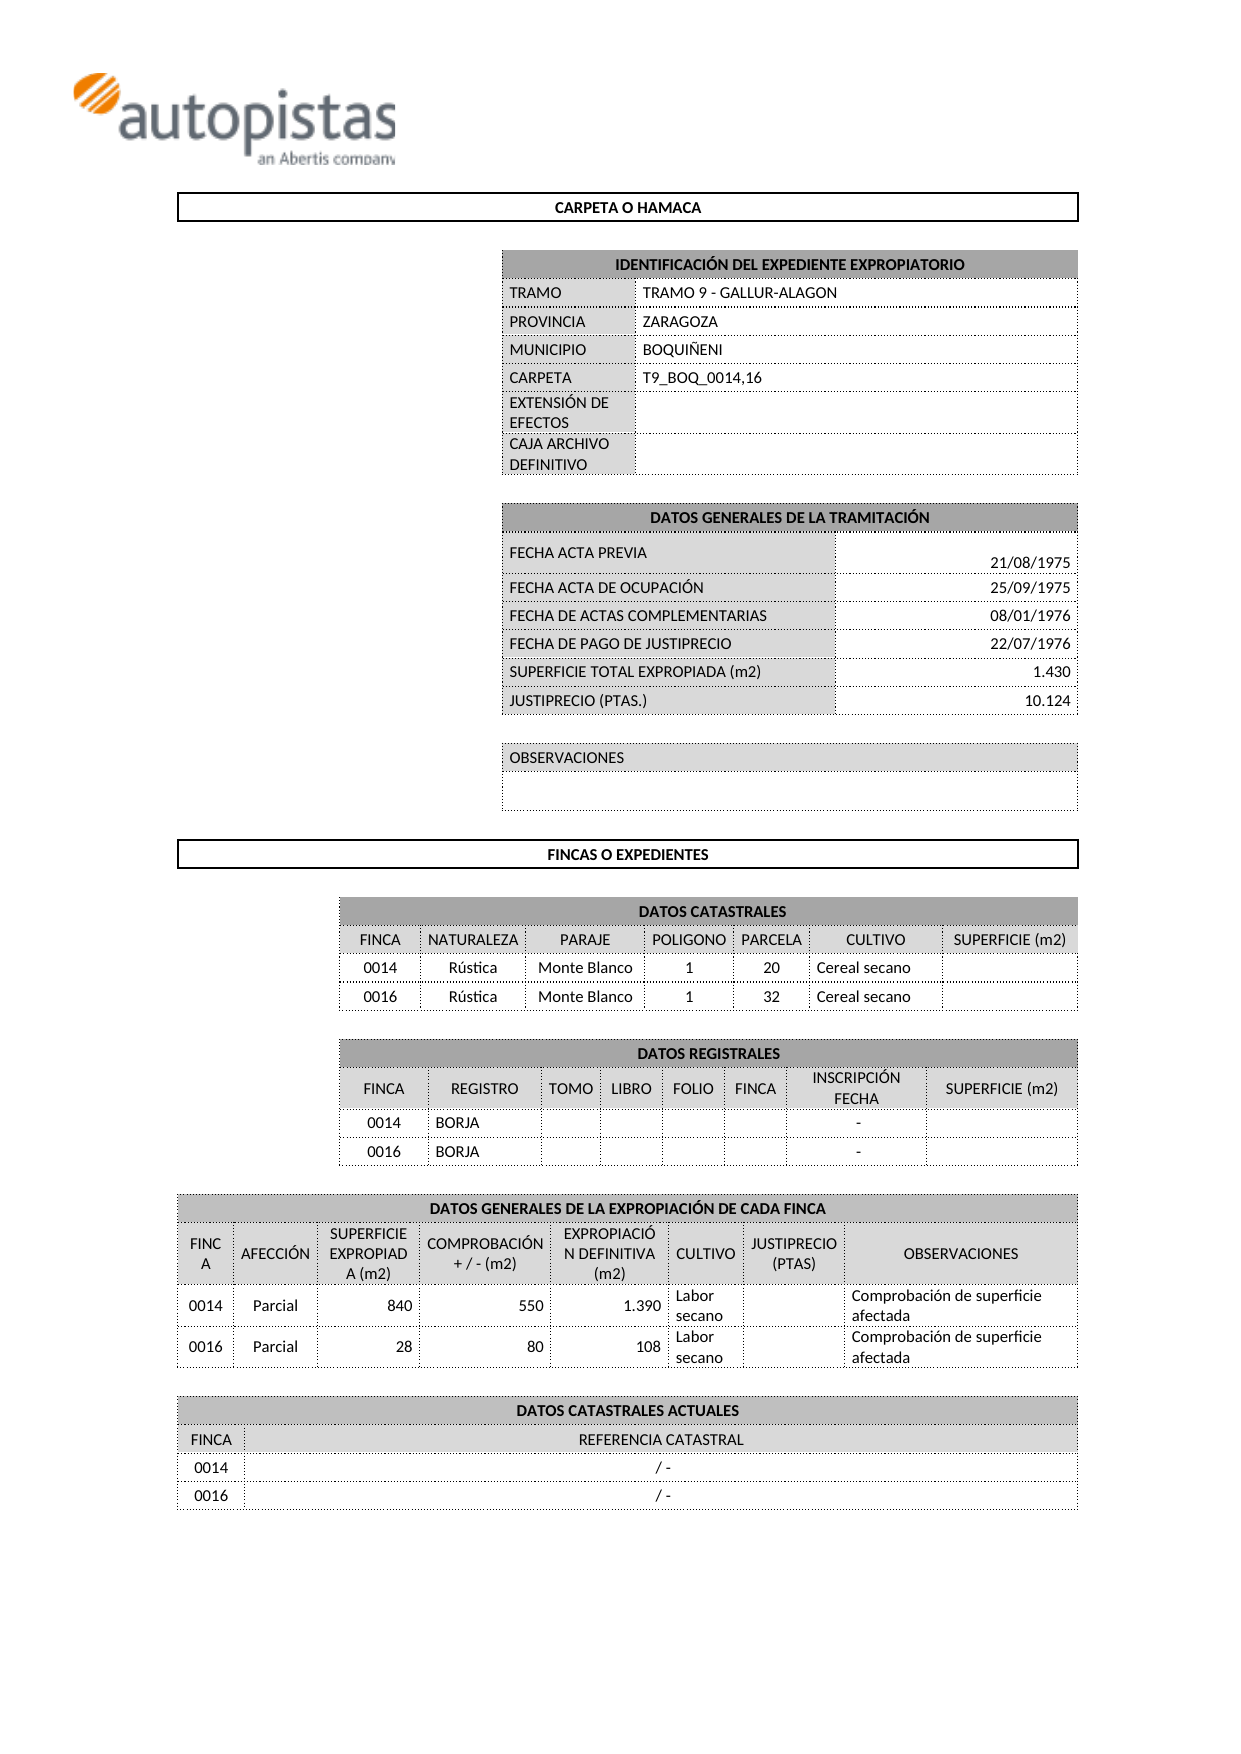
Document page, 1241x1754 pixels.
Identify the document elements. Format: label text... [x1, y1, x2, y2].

table_cell 1 [645, 981, 734, 1009]
table_cell EXTENSIÓN DE EFECTOS [502, 391, 635, 432]
table_cell REFERENCIA CATASTRAL [244, 1424, 1078, 1452]
table_cell [942, 981, 1078, 1009]
table_cell FECHA ACTA PREVIA [502, 531, 835, 573]
table_header DATOS CATASTRALES ACTUALES [178, 1396, 1078, 1424]
table_cell 21/08/1975 [835, 531, 1078, 573]
table_cell T9_BOQ_0014,16 [635, 363, 1078, 391]
table_cell EXPROPIACIÓN DEFINITIVA (m2) [551, 1222, 668, 1284]
table_cell [744, 1284, 844, 1326]
table_cell 28 [317, 1326, 420, 1367]
table_cell TRAMO [502, 278, 635, 306]
table_cell FECHA DE PAGO DE JUSTIPRECIO [502, 629, 835, 657]
table_cell CULTIVO [809, 925, 942, 953]
table_cell [502, 771, 1078, 810]
table_cell Cereal secano [809, 953, 942, 981]
table_header OBSERVACIONES [502, 743, 902, 771]
table_cell CAJA ARCHIVO DEFINITIVO [502, 433, 635, 474]
table_cell 0016 [178, 1481, 244, 1509]
table_cell [600, 1137, 662, 1165]
table_cell FECHA ACTA DE OCUPACIÓN [502, 573, 835, 601]
table_cell Rústica [421, 981, 526, 1009]
table_cell Comprobación de superficie afectada [844, 1284, 1078, 1326]
table_cell FINCA [724, 1067, 787, 1108]
table_cell [662, 1109, 724, 1137]
table_cell 25/09/1975 [835, 573, 1078, 601]
table_cell JUSTIPRECIO (PTAS.) [502, 686, 835, 714]
table_cell [926, 1137, 1078, 1165]
table_cell FOLIO [662, 1067, 724, 1108]
table_header DATOS CATASTRALES [340, 897, 1078, 925]
table_cell / - [244, 1481, 1078, 1509]
table_cell [635, 433, 1078, 474]
table_cell INSCRIPCIÓN FECHA [787, 1067, 926, 1108]
table_cell [541, 1109, 600, 1137]
table_cell REGISTRO [428, 1067, 541, 1108]
table_cell PARAJE [526, 925, 645, 953]
table_cell CULTIVO [668, 1222, 744, 1284]
table_cell PARCELA [734, 925, 809, 953]
table_cell CARPETA [502, 363, 635, 391]
table_cell BOQUIÑENI [635, 335, 1078, 363]
table_cell BORJA [428, 1137, 541, 1165]
table_cell 0014 [178, 1284, 233, 1326]
table_cell Rústica [421, 953, 526, 981]
table_cell BORJA [428, 1109, 541, 1137]
table_cell 20 [734, 953, 809, 981]
table_cell 840 [317, 1284, 420, 1326]
table_cell Comprobación de superficie afectada [844, 1326, 1078, 1367]
table_cell FINCA [340, 1067, 428, 1108]
table_header DATOS GENERALES DE LA TRAMITACIÓN [502, 503, 1078, 531]
table_cell FINCA [340, 925, 421, 953]
table_cell / - [244, 1453, 1078, 1481]
table_cell FECHA DE ACTAS COMPLEMENTARIAS [502, 601, 835, 629]
table_cell COMPROBACIÓN + / - (m2) [420, 1222, 551, 1284]
table_cell 22/07/1976 [835, 629, 1078, 657]
table_cell NATURALEZA [421, 925, 526, 953]
table_cell [600, 1109, 662, 1137]
table_cell TOMO [541, 1067, 600, 1108]
table_header IDENTIFICACIÓN DEL EXPEDIENTE EXPROPIATORIO [502, 250, 1078, 278]
table_cell [662, 1137, 724, 1165]
table_cell Monte Blanco [526, 953, 645, 981]
table_header DATOS REGISTRALES [340, 1039, 1078, 1067]
table_cell 0014 [178, 1453, 244, 1481]
table_cell [744, 1326, 844, 1367]
table_cell [724, 1137, 787, 1165]
table_cell 80 [420, 1326, 551, 1367]
table_cell POLIGONO [645, 925, 734, 953]
table_cell Labor secano [668, 1326, 744, 1367]
table_cell [635, 391, 1078, 432]
table_cell TRAMO 9 - GALLUR-ALAGON [635, 278, 1078, 306]
table_cell 550 [420, 1284, 551, 1326]
table_cell JUSTIPRECIO (PTAS) [744, 1222, 844, 1284]
table_cell SUPERFICIE TOTAL EXPROPIADA (m2) [502, 658, 835, 686]
table_cell 1 [645, 953, 734, 981]
table_cell 0016 [178, 1326, 233, 1367]
table_cell Monte Blanco [526, 981, 645, 1009]
table_header FINCAS O EXPEDIENTES [179, 841, 1077, 867]
table_cell 32 [734, 981, 809, 1009]
table_cell [724, 1109, 787, 1137]
table_cell 10.124 [835, 686, 1078, 714]
table_cell 108 [551, 1326, 668, 1367]
table_header [902, 743, 1078, 771]
table_cell Cereal secano [809, 981, 942, 1009]
table_cell LIBRO [600, 1067, 662, 1108]
table_cell 1.390 [551, 1284, 668, 1326]
table_cell AFECCIÓN [233, 1222, 317, 1284]
table_cell [541, 1137, 600, 1165]
table_cell Parcial [233, 1326, 317, 1367]
table_header CARPETA O HAMACA [179, 194, 1077, 220]
table_cell [942, 953, 1078, 981]
table_cell ZARAGOZA [635, 306, 1078, 334]
table_cell SUPERFICIE (m2) [926, 1067, 1078, 1108]
table_cell FINCA [178, 1424, 244, 1452]
table_cell PROVINCIA [502, 306, 635, 334]
table_cell 08/01/1976 [835, 601, 1078, 629]
table_cell - [787, 1109, 926, 1137]
table_cell SUPERFICIE (m2) [942, 925, 1078, 953]
table_cell Labor secano [668, 1284, 744, 1326]
table_cell FINCA [178, 1222, 233, 1284]
table_header DATOS GENERALES DE LA EXPROPIACIÓN DE CADA FINCA [178, 1194, 1078, 1222]
table_cell 0014 [340, 953, 421, 981]
table_cell 1.430 [835, 658, 1078, 686]
table_cell 0014 [340, 1109, 428, 1137]
table_cell SUPERFICIE EXPROPIADA (m2) [317, 1222, 420, 1284]
table_cell [926, 1109, 1078, 1137]
table_cell 0016 [340, 981, 421, 1009]
table_cell - [787, 1137, 926, 1165]
table_cell MUNICIPIO [502, 335, 635, 363]
table_cell 0016 [340, 1137, 428, 1165]
table_cell Parcial [233, 1284, 317, 1326]
table_cell OBSERVACIONES [844, 1222, 1078, 1284]
